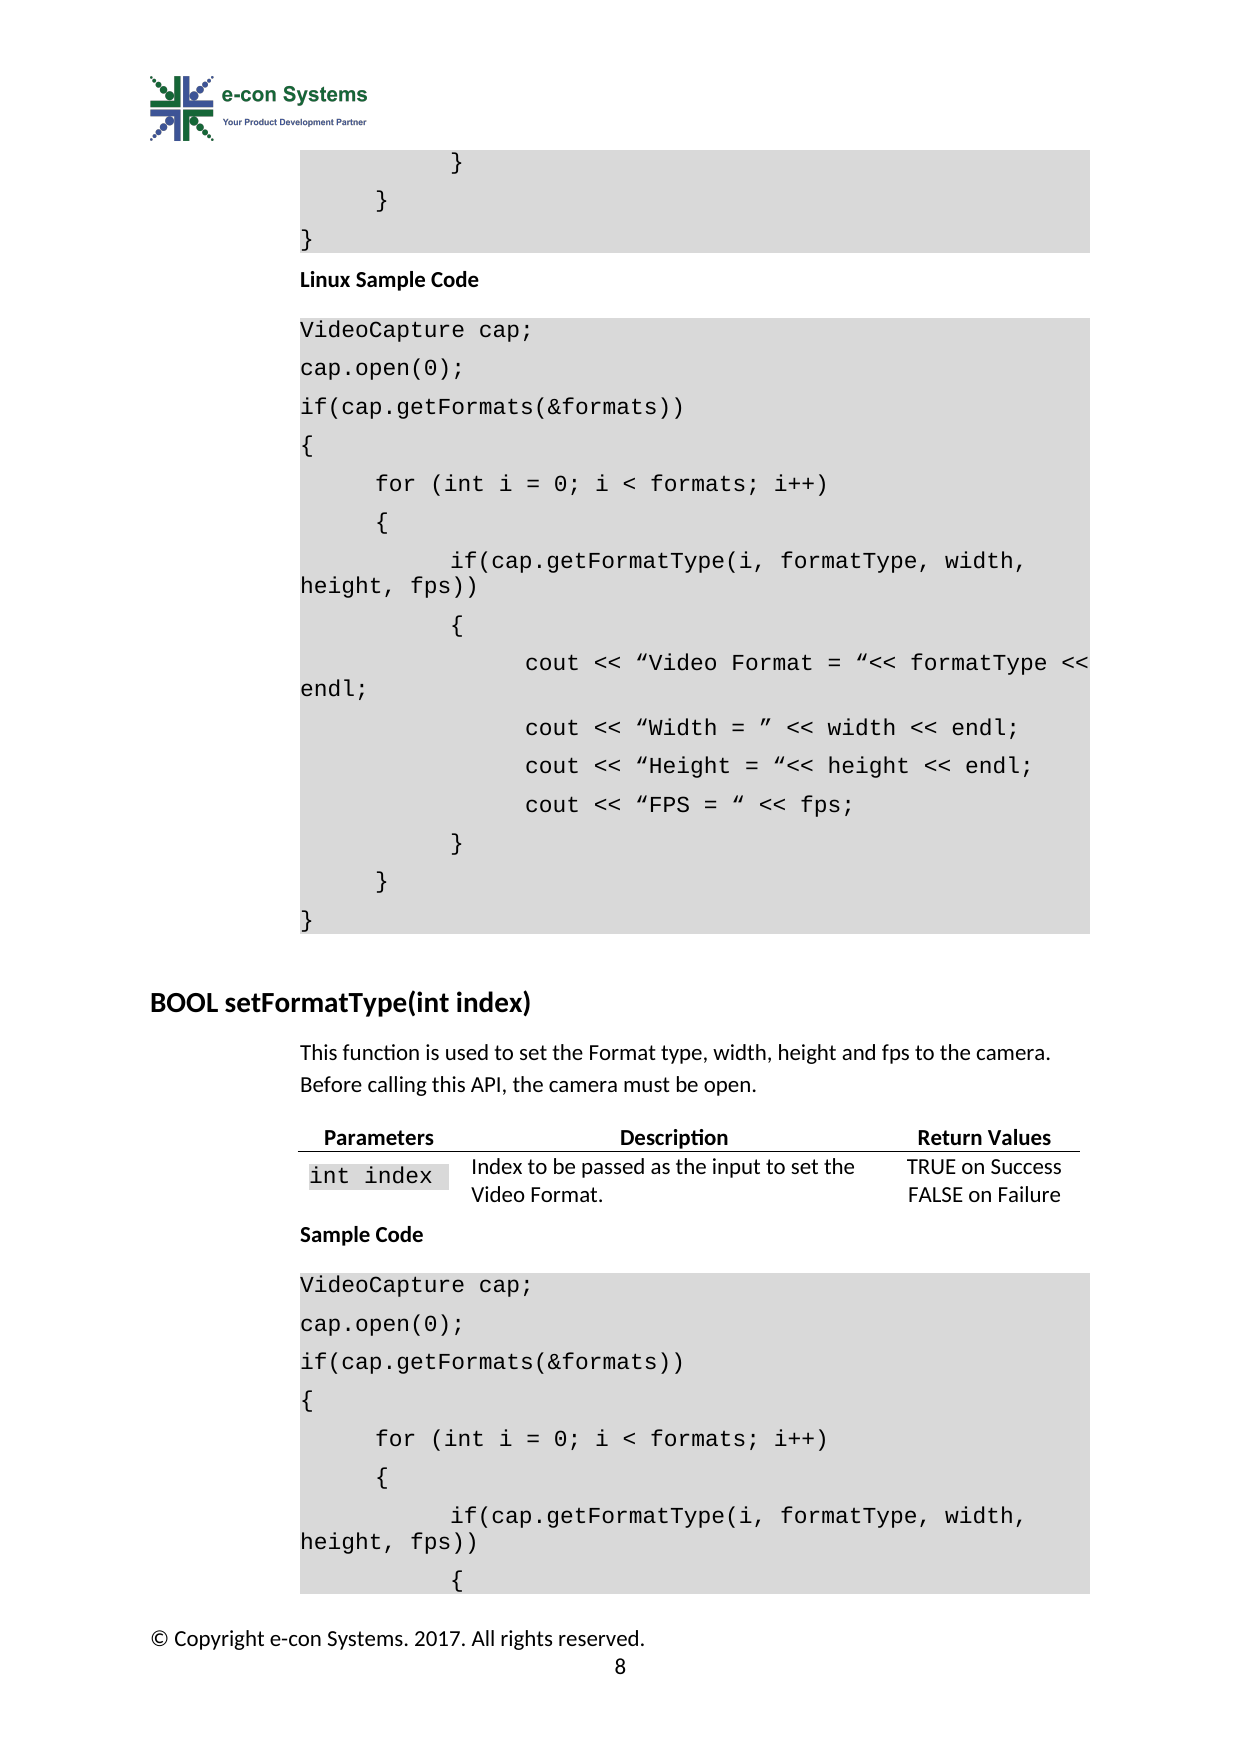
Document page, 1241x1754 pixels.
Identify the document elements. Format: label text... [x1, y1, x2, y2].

text } [300, 150, 1090, 176]
picture [150, 73, 367, 146]
table_cell int index [298, 1152, 460, 1208]
text cout << “Height = “<< height << endl; [300, 754, 1090, 781]
text { [300, 511, 1090, 536]
text Sample Code [300, 1221, 1090, 1248]
text if(cap.getFormats(&formats)) [300, 1350, 1090, 1376]
text } [300, 227, 1090, 253]
text } [300, 908, 1090, 934]
text { [300, 1568, 1090, 1594]
text for (int i = 0; i < formats; i++) [300, 1427, 1090, 1453]
text Linux Sample Code [300, 265, 1090, 293]
text { [300, 1389, 1090, 1415]
text cout << “Video Format = “<< formatType << endl; [300, 652, 1090, 704]
text { [300, 613, 1090, 639]
text if(cap.getFormatType(i, formatType, width, height, fps)) [300, 1504, 1090, 1556]
text if(cap.getFormats(&formats)) [300, 395, 1090, 421]
table_header Return Values [888, 1123, 1080, 1151]
text for (int i = 0; i < formats; i++) [300, 472, 1090, 498]
text cap.open(0); [300, 1312, 1090, 1338]
text BOOL setFormatType(int index) [150, 984, 1090, 1020]
text if(cap.getFormatType(i, formatType, width, height, fps)) [300, 549, 1090, 601]
text cout << “FPS = “ << fps; [300, 793, 1090, 819]
table_header Parameters [298, 1123, 460, 1151]
text { [300, 1466, 1090, 1492]
table_cell Index to be passed as the input to set the Video Format. [460, 1152, 888, 1208]
table_cell TRUE on Success FALSE on Failure [888, 1152, 1080, 1208]
text cout << “Width = ” << width << endl; [300, 716, 1090, 742]
text VideoCapture cap; [300, 318, 1090, 344]
text This function is used to set the Format type, width, height and fps to the camera. Before calling this API, the camera must be open. [300, 1038, 1090, 1098]
text } [300, 870, 1090, 896]
text } [300, 188, 1090, 214]
table_header Description [460, 1123, 888, 1151]
text VideoCapture cap; [300, 1273, 1090, 1299]
text } [300, 831, 1090, 857]
text { [300, 434, 1090, 459]
text cap.open(0); [300, 357, 1090, 383]
